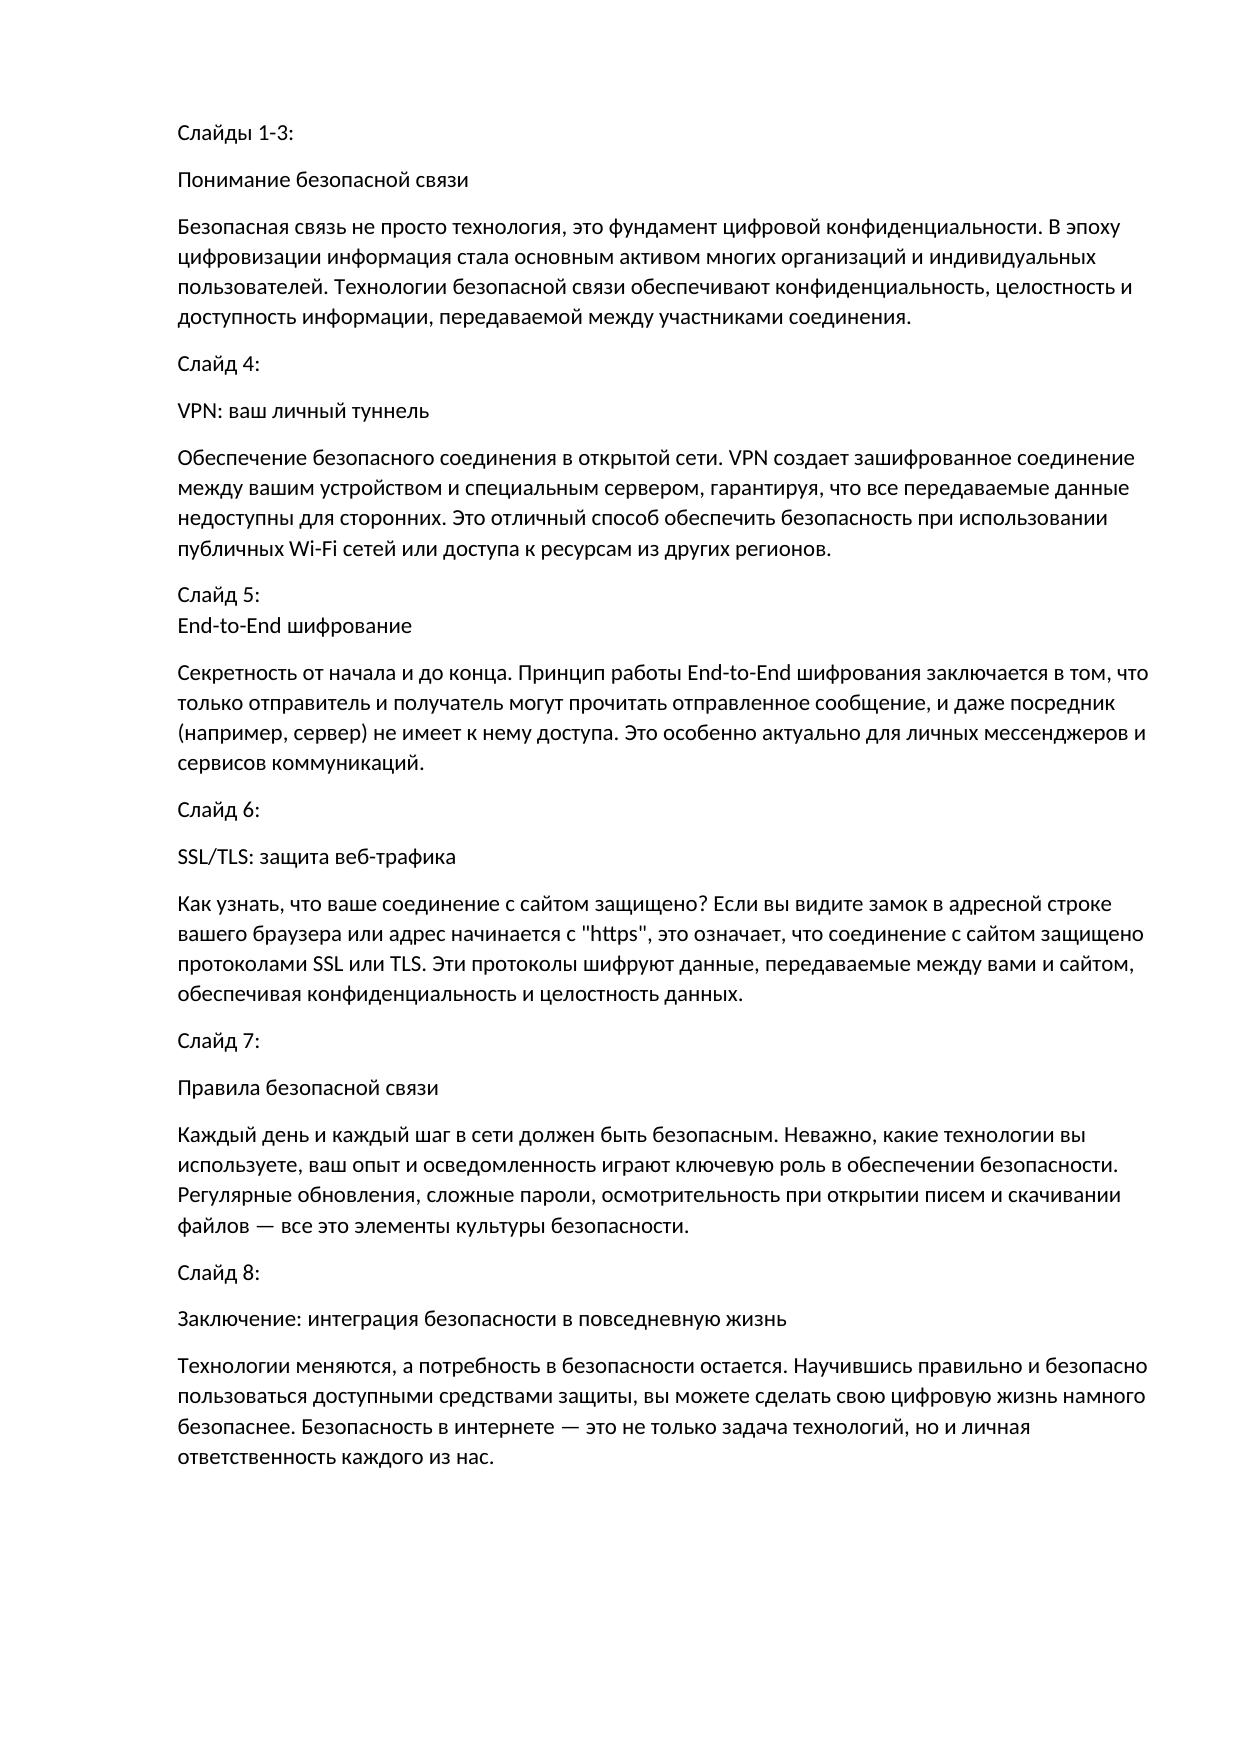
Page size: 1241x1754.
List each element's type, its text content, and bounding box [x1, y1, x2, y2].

text VPN: ваш личный туннель [177, 396, 1152, 424]
text Безопасная связь не просто технология, это фундамент цифровой конфиденциальности. В эпоху цифровизации информация стала основным активом многих организаций и индивидуальных пользователей. Технологии безопасной связи обеспечивают конфиденциальность, целостность и доступность информации, передаваемой между участниками соединения. [177, 212, 1152, 331]
text SSL/TLS: защита веб-трафика [177, 842, 1152, 870]
text Слайды 1-3: [177, 118, 1152, 146]
text Как узнать, что ваше соединение с сайтом защищено? Если вы видите замок в адресной строке вашего браузера или адрес начинается с "https", это означает, что соединение с сайтом защищено протоколами SSL или TLS. Эти протоколы шифруют данные, передаваемые между вами и сайтом, обеспечивая конфиденциальность и целостность данных. [177, 889, 1152, 1008]
text Каждый день и каждый шаг в сети должен быть безопасным. Неважно, какие технологии вы используете, ваш опыт и осведомленность играют ключевую роль в обеспечении безопасности. Регулярные обновления, сложные пароли, осмотрительность при открытии писем и скачивании файлов — все это элементы культуры безопасности. [177, 1120, 1152, 1239]
text Секретность от начала и до конца. Принцип работы End-to-End шифрования заключается в том, что только отправитель и получатель могут прочитать отправленное сообщение, и даже посредник (например, сервер) не имеет к нему доступа. Это особенно актуально для личных мессенджеров и сервисов коммуникаций. [177, 658, 1152, 776]
text Слайд 5: End-to-End шифрование [177, 581, 1152, 639]
text Слайд 6: [177, 795, 1152, 823]
text Правила безопасной связи [177, 1073, 1152, 1101]
text Слайд 4: [177, 349, 1152, 377]
text Обеспечение безопасного соединения в открытой сети. VPN создает зашифрованное соединение между вашим устройством и специальным сервером, гарантируя, что все передаваемые данные недоступны для сторонних. Это отличный способ обеспечить безопасность при использовании публичных Wi-Fi сетей или доступа к ресурсам из других регионов. [177, 443, 1152, 562]
text Заключение: интеграция безопасности в повседневную жизнь [177, 1304, 1152, 1333]
text Понимание безопасной связи [177, 165, 1152, 193]
text Слайд 7: [177, 1026, 1152, 1054]
text Слайд 8: [177, 1258, 1152, 1286]
text Технологии меняются, а потребность в безопасности остается. Научившись правильно и безопасно пользоваться доступными средствами защиты, вы можете сделать свою цифровую жизнь намного безопаснее. Безопасность в интернете — это не только задача технологий, но и личная ответственность каждого из нас. [177, 1351, 1152, 1470]
